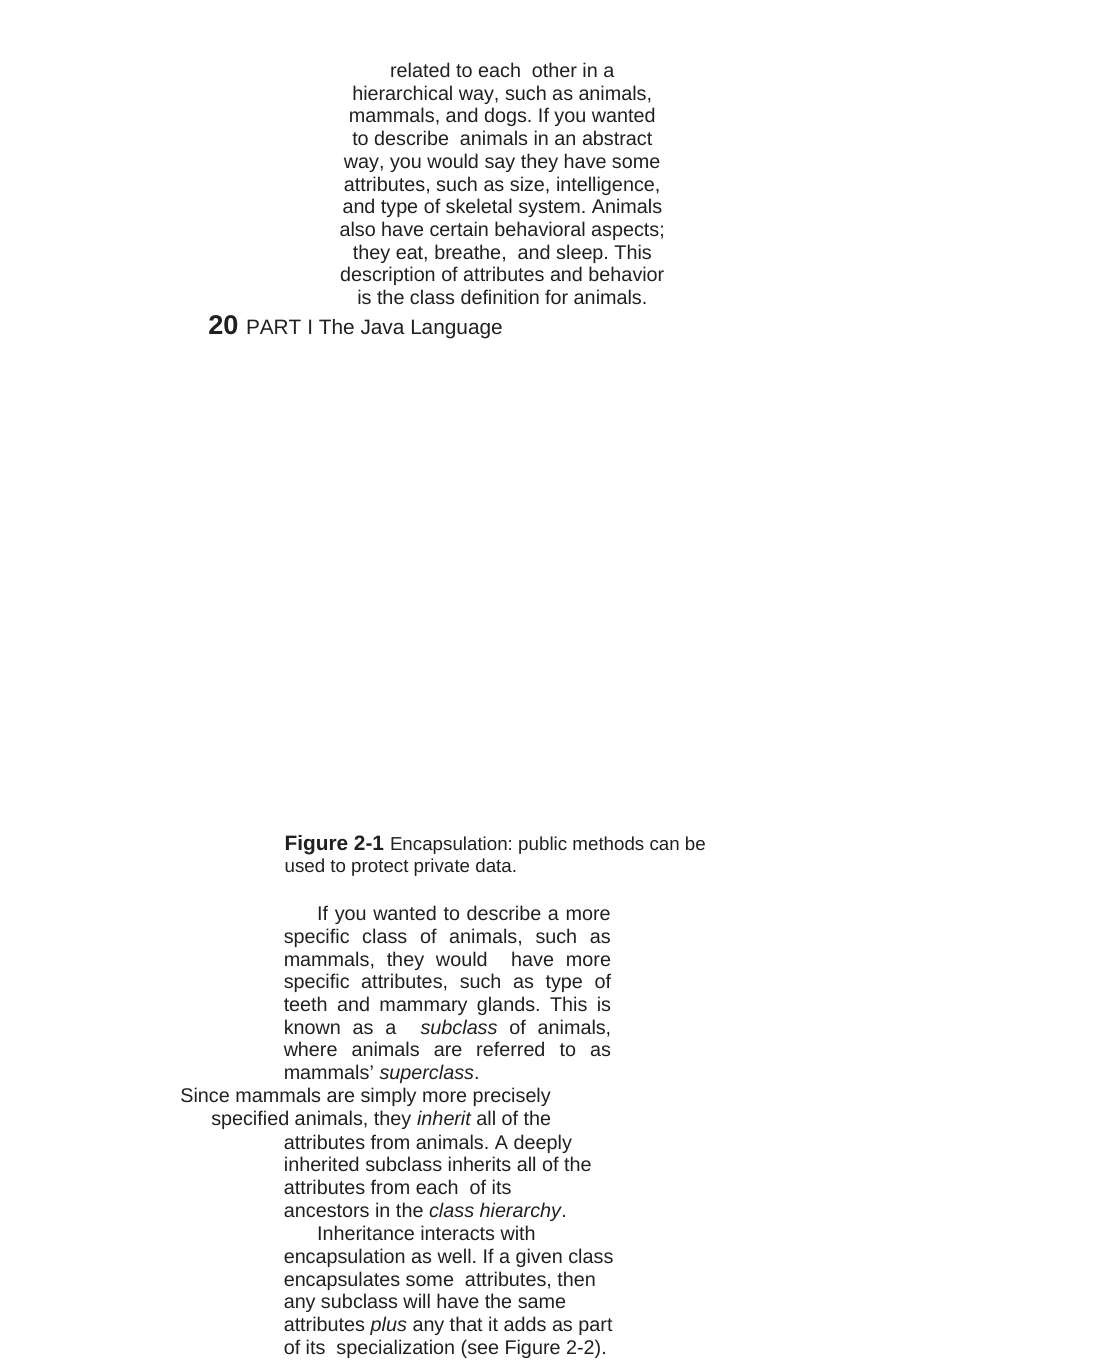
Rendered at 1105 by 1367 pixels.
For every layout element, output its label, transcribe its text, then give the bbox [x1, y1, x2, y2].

text Since mammals are simply more precisely specified animals, they inherit all of the [134, 1084, 551, 1130]
text If you wanted to describe a more specific class of animals, such as mammals, they would have more specific attributes, such as type of teeth and mammary glands. This is known as a subclass of animals, where animals are referred to as mammals’ superclass. [283, 902, 611, 1084]
text Figure 2-1 Encapsulation: public methods can be used to protect private data. [284, 831, 714, 876]
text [338, 59, 667, 309]
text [283, 1222, 614, 1358]
text attributes from animals. A deeply inherited subclass inherits all of the attributes from each of its ancestors in the class hierarchy. [284, 1131, 600, 1221]
text 20 PART I The Java Language [208, 309, 714, 340]
